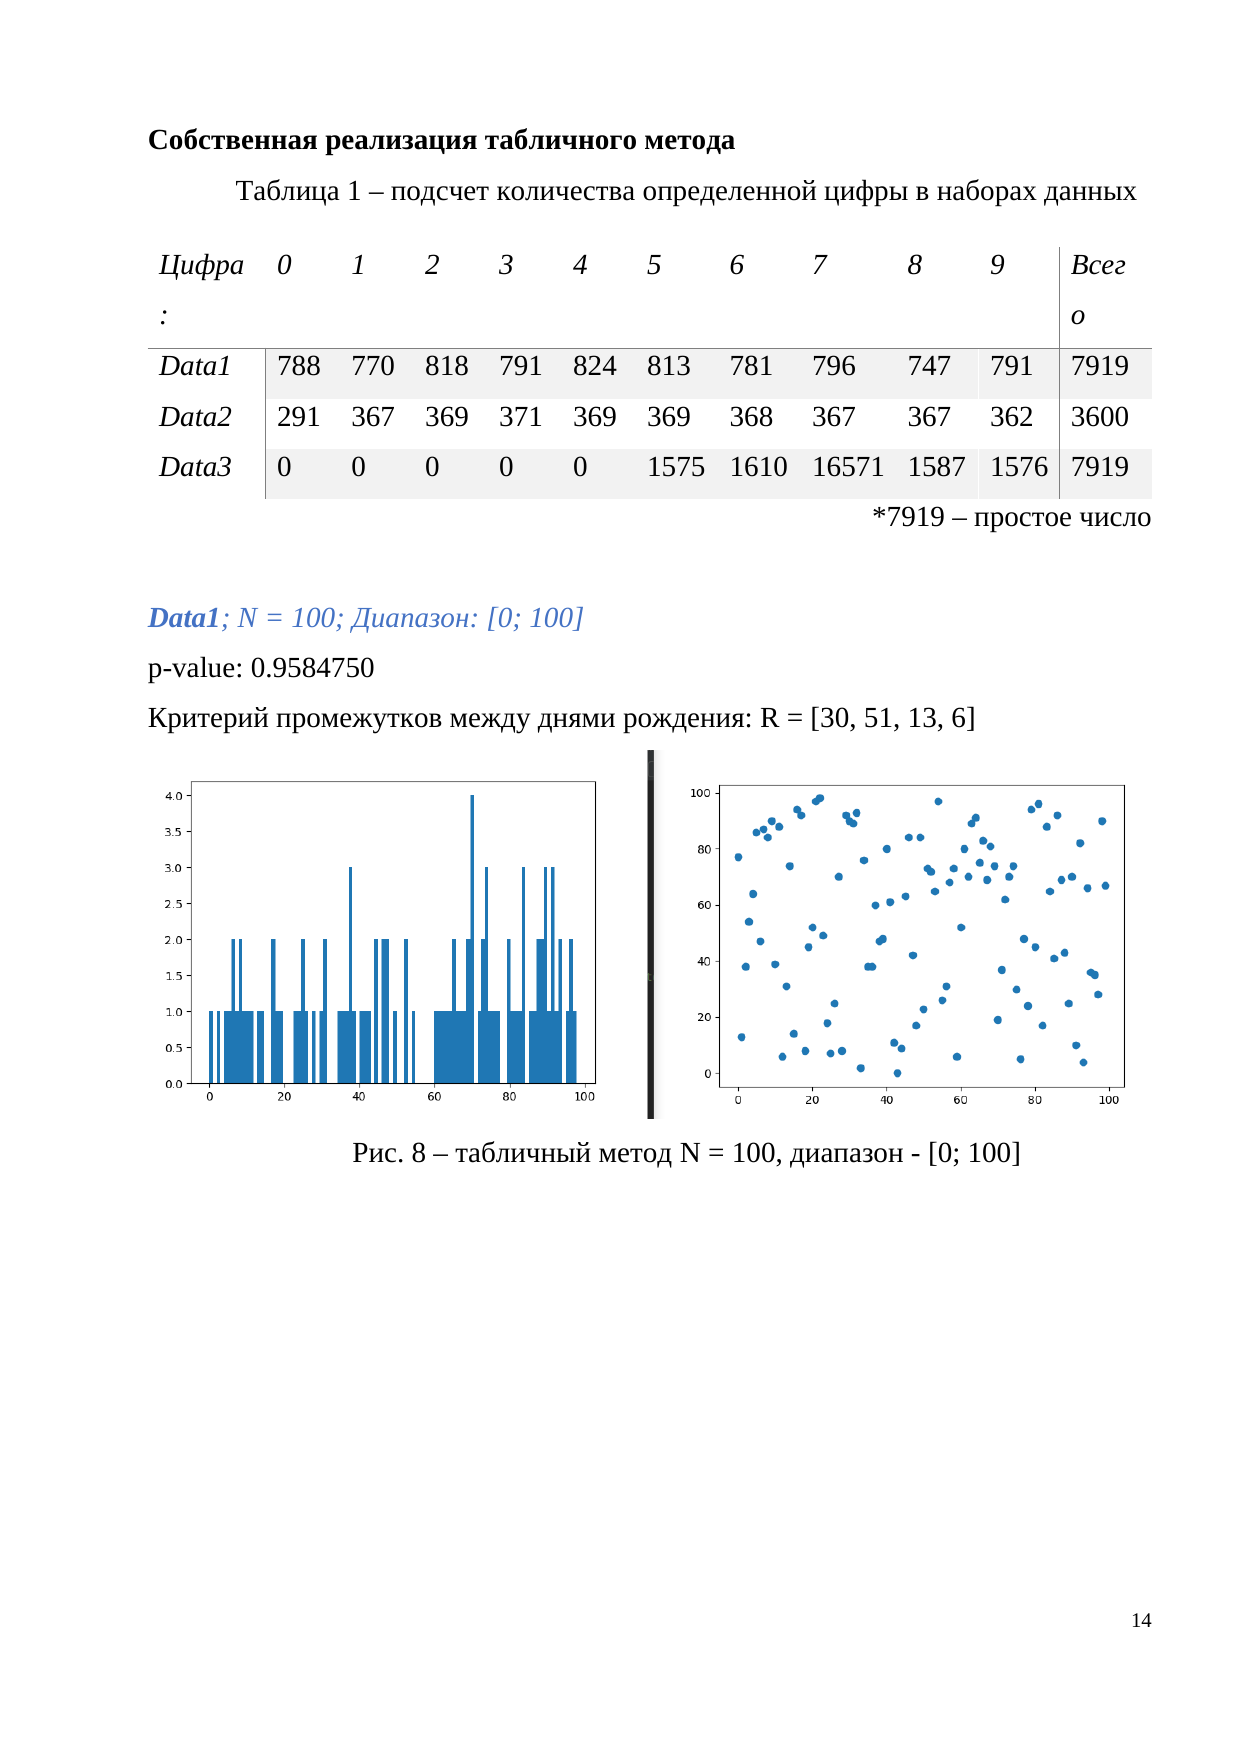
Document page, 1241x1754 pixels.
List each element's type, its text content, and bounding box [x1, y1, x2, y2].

table_cell 1576 [979, 449, 1059, 499]
picture [147, 750, 1152, 1119]
table_cell Data1 [148, 349, 265, 399]
table_cell 291 [266, 399, 340, 449]
table_cell 0 [266, 449, 340, 499]
table_cell 369 [414, 399, 488, 449]
table_header 9 [979, 247, 1059, 347]
text Таблица 1 – подсчет количества определенной цифры в наборах данных [148, 173, 1152, 206]
subtitle Собственная реализация табличного метода [148, 122, 1152, 156]
table_cell 813 [636, 349, 718, 399]
table_cell 791 [979, 349, 1059, 399]
table_header Цифра: [148, 247, 266, 347]
table_cell 369 [562, 399, 636, 449]
text *7919 – простое число [148, 499, 1152, 533]
table_cell 7919 [1060, 449, 1152, 499]
table_cell 0 [414, 449, 488, 499]
table_cell 16571 [801, 449, 896, 499]
table_cell 0 [340, 449, 414, 499]
table_cell 788 [266, 349, 340, 399]
table_cell Data2 [148, 399, 265, 449]
table_header 5 [636, 247, 718, 347]
table_cell 367 [896, 399, 978, 449]
table_header 2 [414, 247, 488, 347]
table_cell 368 [718, 399, 801, 449]
table_cell 367 [801, 399, 896, 449]
table_header 3 [488, 247, 562, 347]
table_header 8 [896, 247, 978, 347]
table_cell Data3 [148, 449, 265, 499]
table_header 1 [340, 247, 414, 347]
table_cell 824 [562, 349, 636, 399]
table_cell 781 [718, 349, 801, 399]
table_cell 1587 [896, 449, 978, 499]
table_header 6 [718, 247, 801, 347]
table_cell 3600 [1060, 399, 1152, 449]
table_header 7 [801, 247, 896, 347]
table_cell 818 [414, 349, 488, 399]
table_cell 747 [896, 349, 978, 399]
table_cell 0 [562, 449, 636, 499]
table_cell 770 [340, 349, 414, 399]
text Рис. 8 – табличный метод N = 100, диапазон - [0; 100] [148, 1135, 1152, 1168]
table_cell 362 [979, 399, 1059, 449]
table_header 0 [266, 247, 340, 347]
table_header Всего [1060, 247, 1152, 347]
text Критерий промежутков между днями рождения: R = [30, 51, 13, 6] [148, 700, 1152, 734]
table_cell 791 [488, 349, 562, 399]
table_cell 1610 [718, 449, 801, 499]
table_cell 367 [340, 399, 414, 449]
table_cell 371 [488, 399, 562, 449]
table_header 4 [562, 247, 636, 347]
table_cell 0 [488, 449, 562, 499]
table_cell 369 [636, 399, 718, 449]
table_cell 7919 [1060, 349, 1152, 399]
table_cell 1575 [636, 449, 718, 499]
table_cell 796 [801, 349, 896, 399]
text Data1; N = 100; Диапазон: [0; 100] [148, 600, 1152, 633]
text p-value: 0.9584750 [148, 650, 1152, 684]
